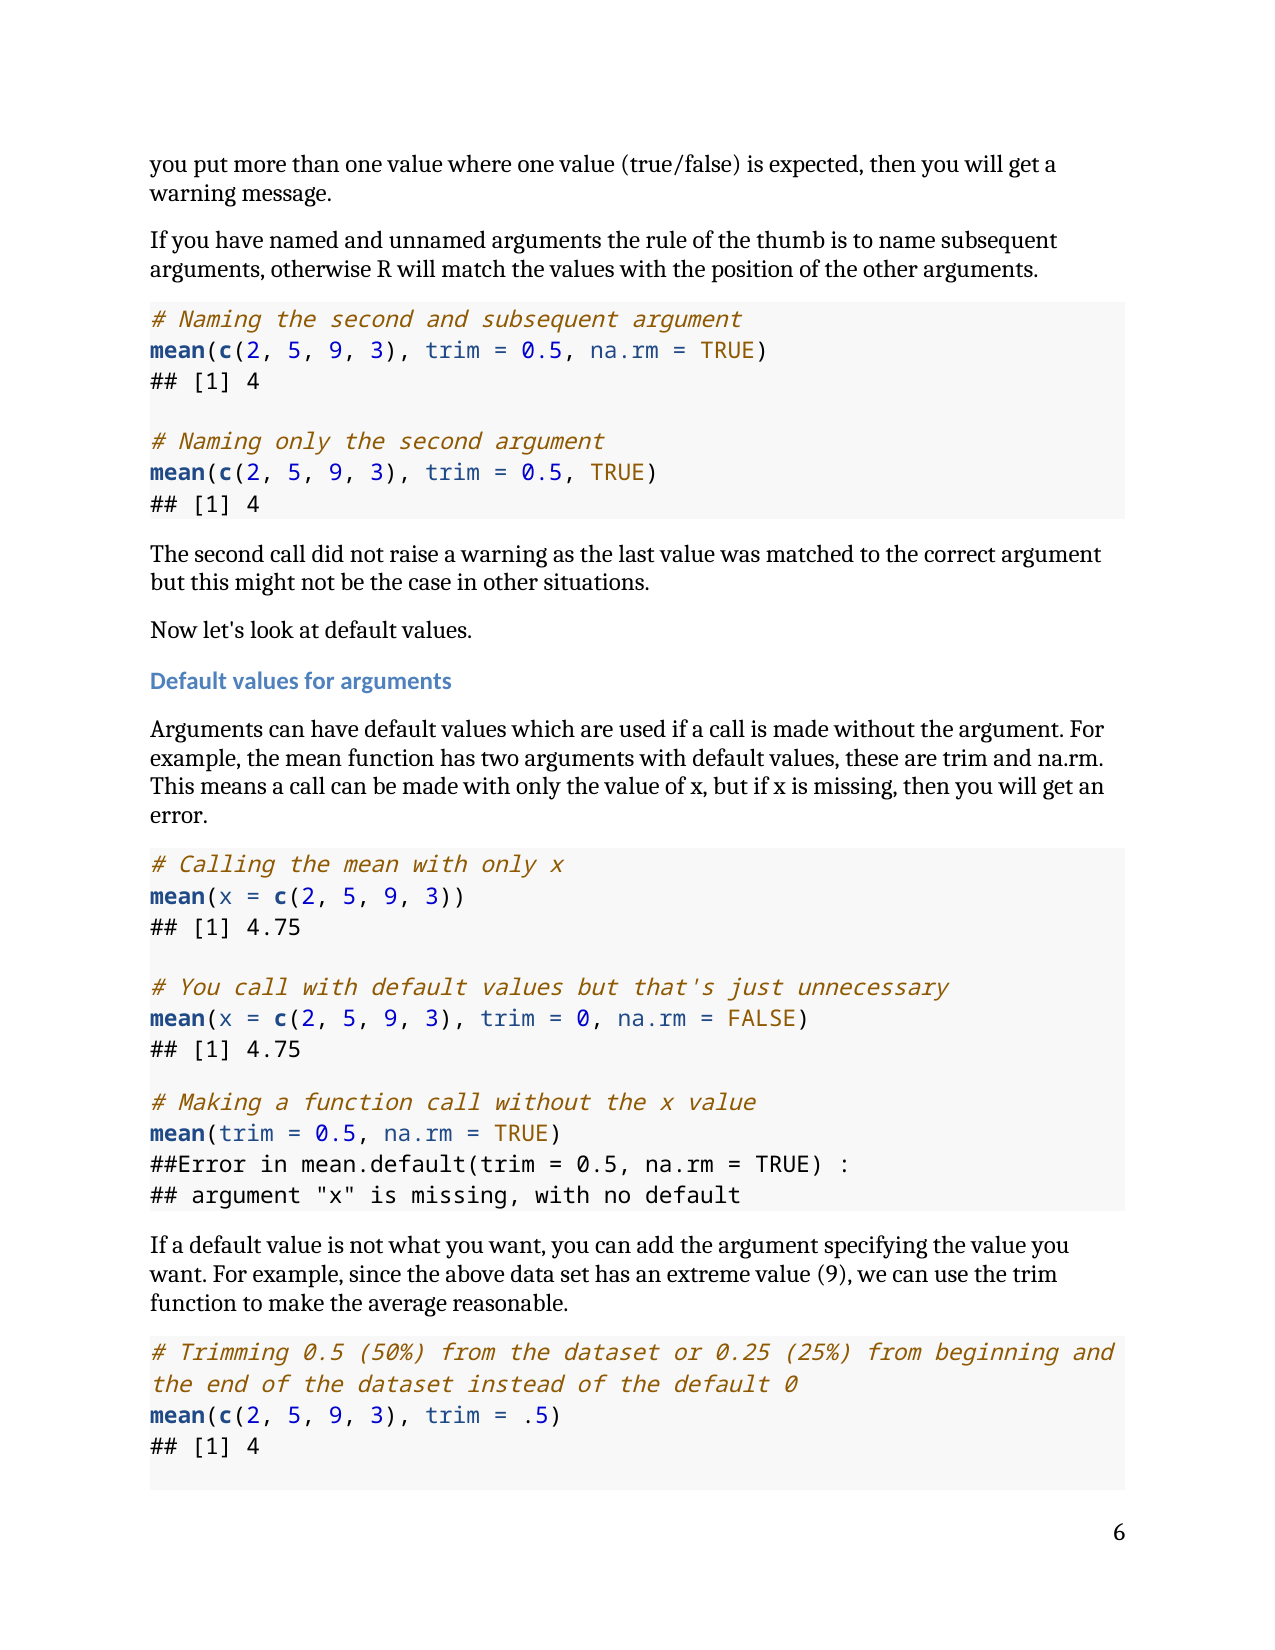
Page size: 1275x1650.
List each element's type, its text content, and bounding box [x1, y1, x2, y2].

text The second call did not raise a warning as the last value was matched to the correct argument but this might not be the case in other situations. [150, 539, 1125, 597]
text # Calling the mean with only x mean(x = c(2, 5, 9, 3)) ## [1] 4.75 # You call with default values but that's just unnecessary mean(x = c(2, 5, 9, 3), trim = 0, na.rm = FALSE) ## [1] 4.75 [150, 848, 1125, 1065]
text If a default value is not what you want, you can add the argument specifying the value you want. For example, since the above data set has an extreme value (9), we can use the trim function to make the average reasonable. [150, 1231, 1125, 1318]
text Now let's look at default values. [150, 616, 1125, 644]
text # Making a function call without the x value mean(trim = 0.5, na.rm = TRUE) ##Error in mean.default(trim = 0.5, na.rm = TRUE) : ## argument "x" is missing, with no default [562, 1086, 1125, 1211]
text If you have named and unnamed arguments the rule of the thumb is to name subsequent arguments, otherwise R will match the values with the position of the other arguments. [150, 226, 1125, 284]
text # Naming the second and subsequent argument mean(c(2, 5, 9, 3), trim = 0.5, na.rm = TRUE) ## [1] 4 # Naming only the second argument mean(c(2, 5, 9, 3), trim = 0.5, TRUE) ## [1] 4 [150, 302, 1125, 519]
text Arguments can have default values which are used if a call is made without the argument. For example, the mean function has two arguments with default values, these are trim and na.rm. This means a call can be made with only the value of x, but if x is missing, then you will get an error. [150, 715, 1125, 830]
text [150, 1336, 1125, 1490]
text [150, 150, 1125, 207]
subtitle Default values for arguments [150, 665, 1125, 696]
